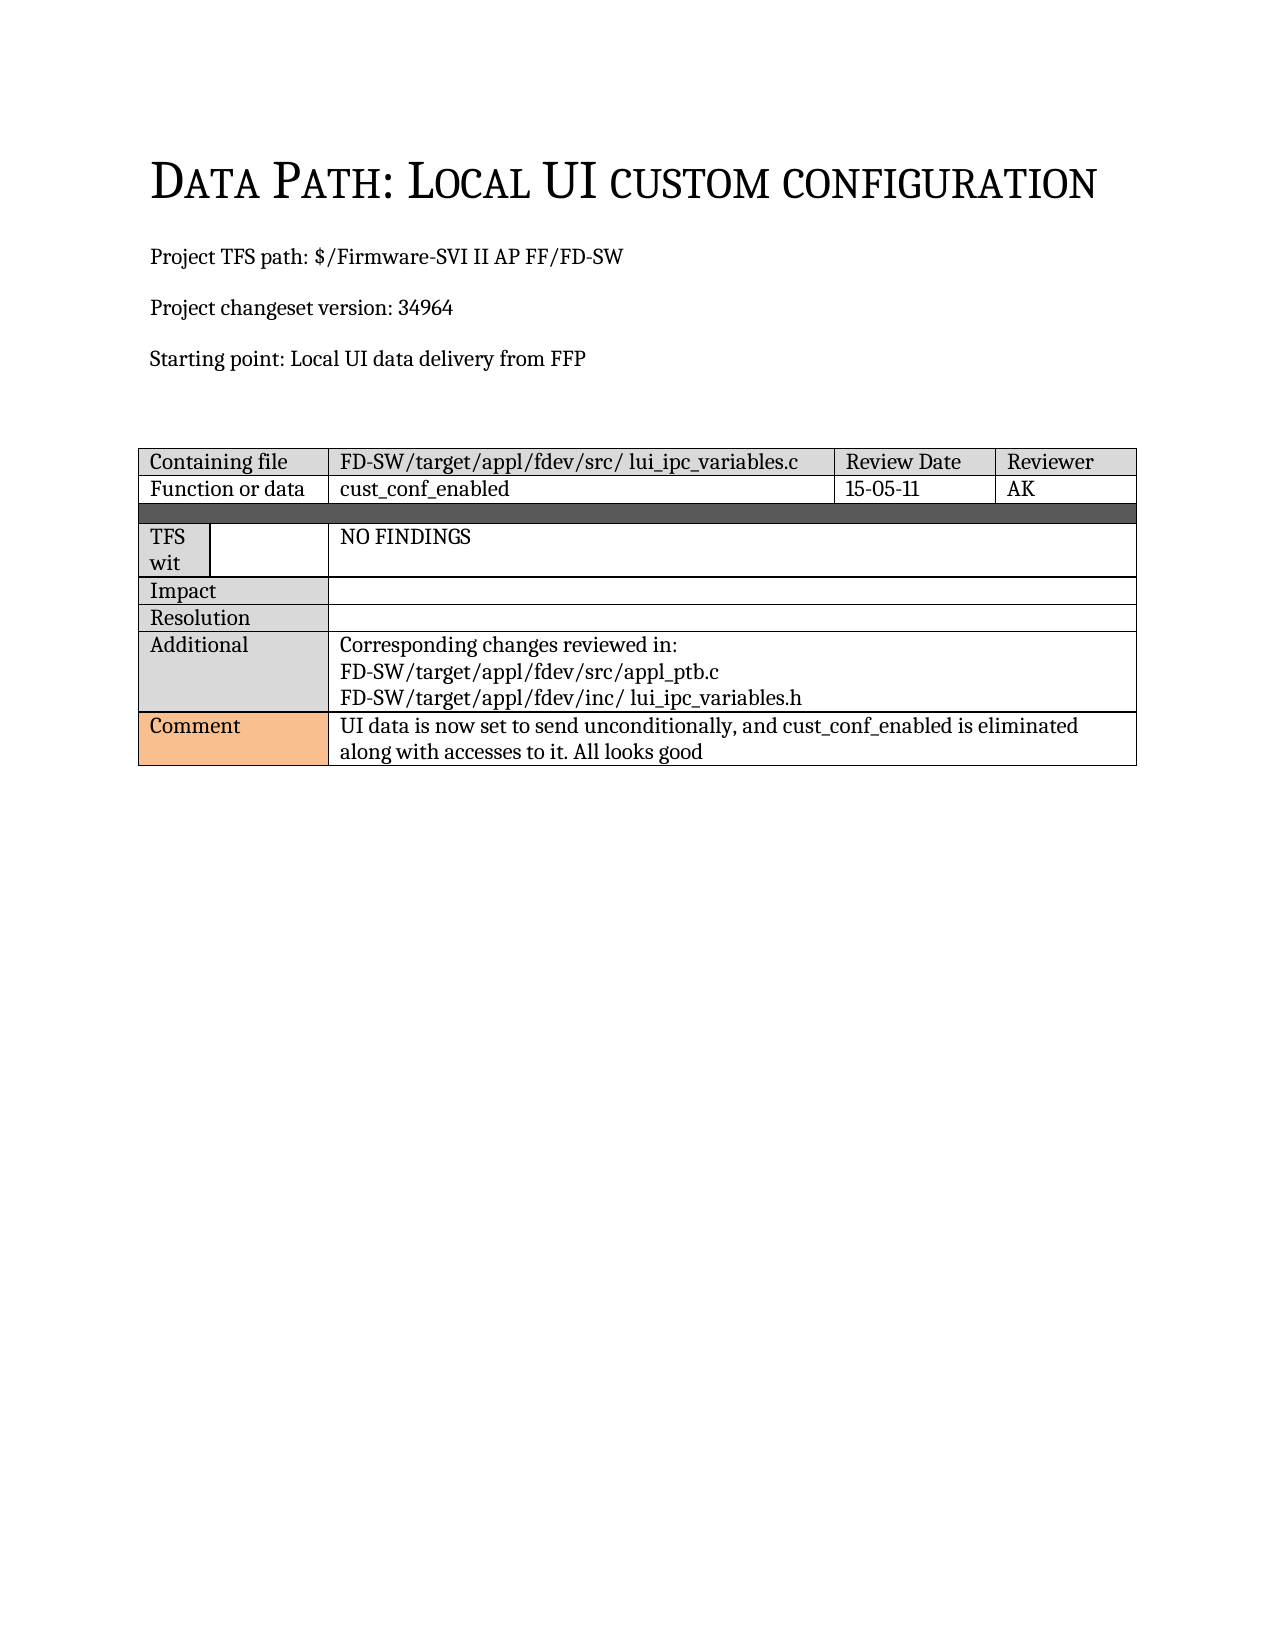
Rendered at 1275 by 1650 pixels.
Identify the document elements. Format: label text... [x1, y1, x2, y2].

table_cell [329, 578, 1136, 604]
table_cell cust_conf_enabled [329, 476, 834, 502]
table_header Review Date [835, 449, 995, 475]
table_cell Additional [139, 632, 328, 711]
table_cell [139, 504, 1136, 523]
table_cell Corresponding changes reviewed in: FD-SW/target/appl/fdev/src/appl_ptb.c FD-SW/target/appl/fdev/inc/ lui_ipc_variables.h [329, 632, 1136, 711]
table_cell NO FINDINGS [329, 524, 1136, 576]
text Project changeset version: 34964 [150, 294, 1125, 321]
table_cell Impact [139, 578, 328, 604]
table_header Reviewer [996, 449, 1136, 475]
table_cell TFS wit [139, 524, 209, 576]
table_cell Function or data [139, 476, 328, 502]
table_cell AK [996, 476, 1136, 502]
title Data Path: Local UI custom configuration [150, 150, 1125, 212]
table_cell Resolution [139, 605, 328, 631]
text Project TFS path: $/Firmware-SVI II AP FF/FD-SW [150, 243, 1125, 270]
table_cell Comment [139, 713, 328, 765]
table_header FD-SW/target/appl/fdev/src/ lui_ipc_variables.c [329, 449, 834, 475]
table_cell [211, 524, 328, 576]
table_cell [329, 605, 1136, 631]
table_cell 15-05-11 [835, 476, 995, 502]
table_header Containing file [139, 449, 328, 475]
table_cell UI data is now set to send unconditionally, and cust_conf_enabled is eliminated along with accesses to it. All looks good [329, 713, 1136, 765]
text Starting point: Local UI data delivery from FFP [150, 346, 1125, 372]
